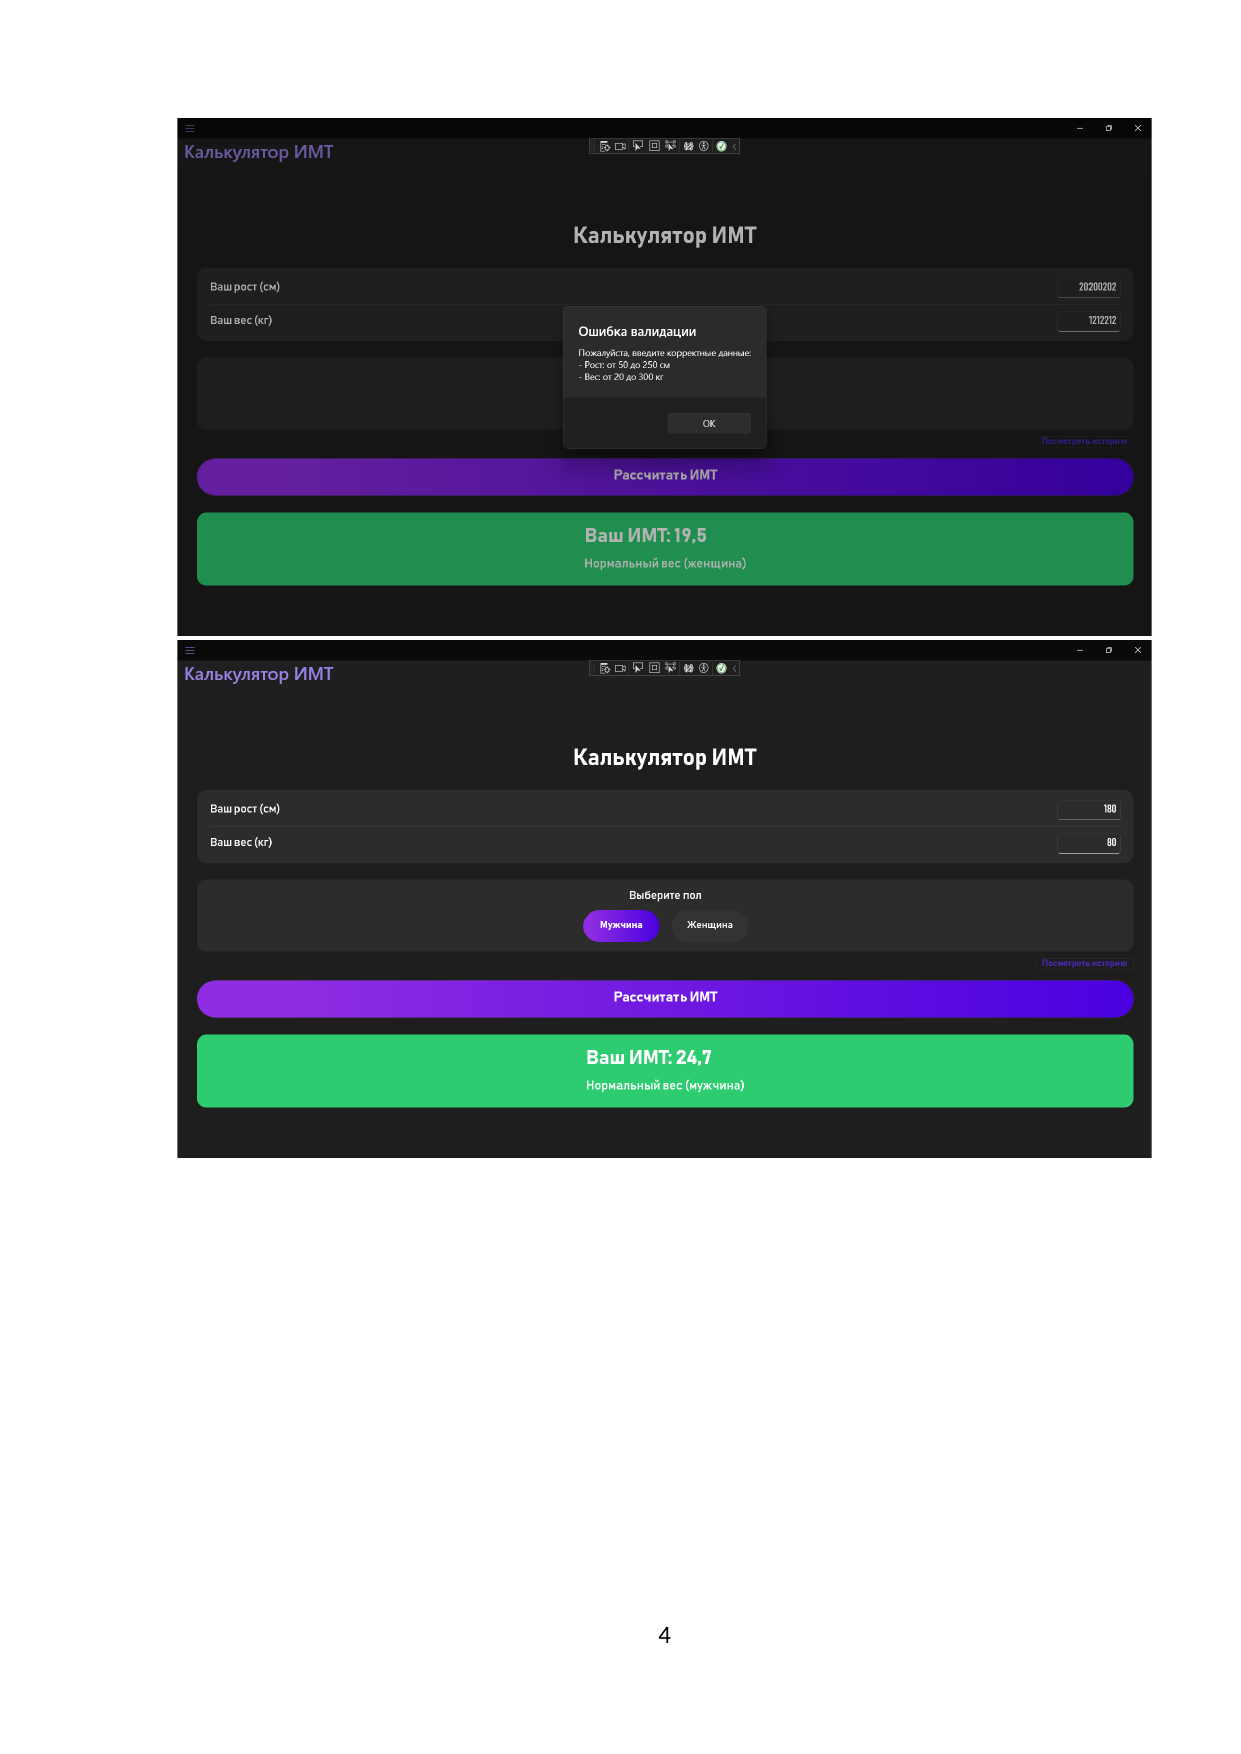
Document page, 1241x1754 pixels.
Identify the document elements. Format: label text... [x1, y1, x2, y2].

picture [177, 118, 1152, 636]
picture [177, 640, 1152, 1158]
